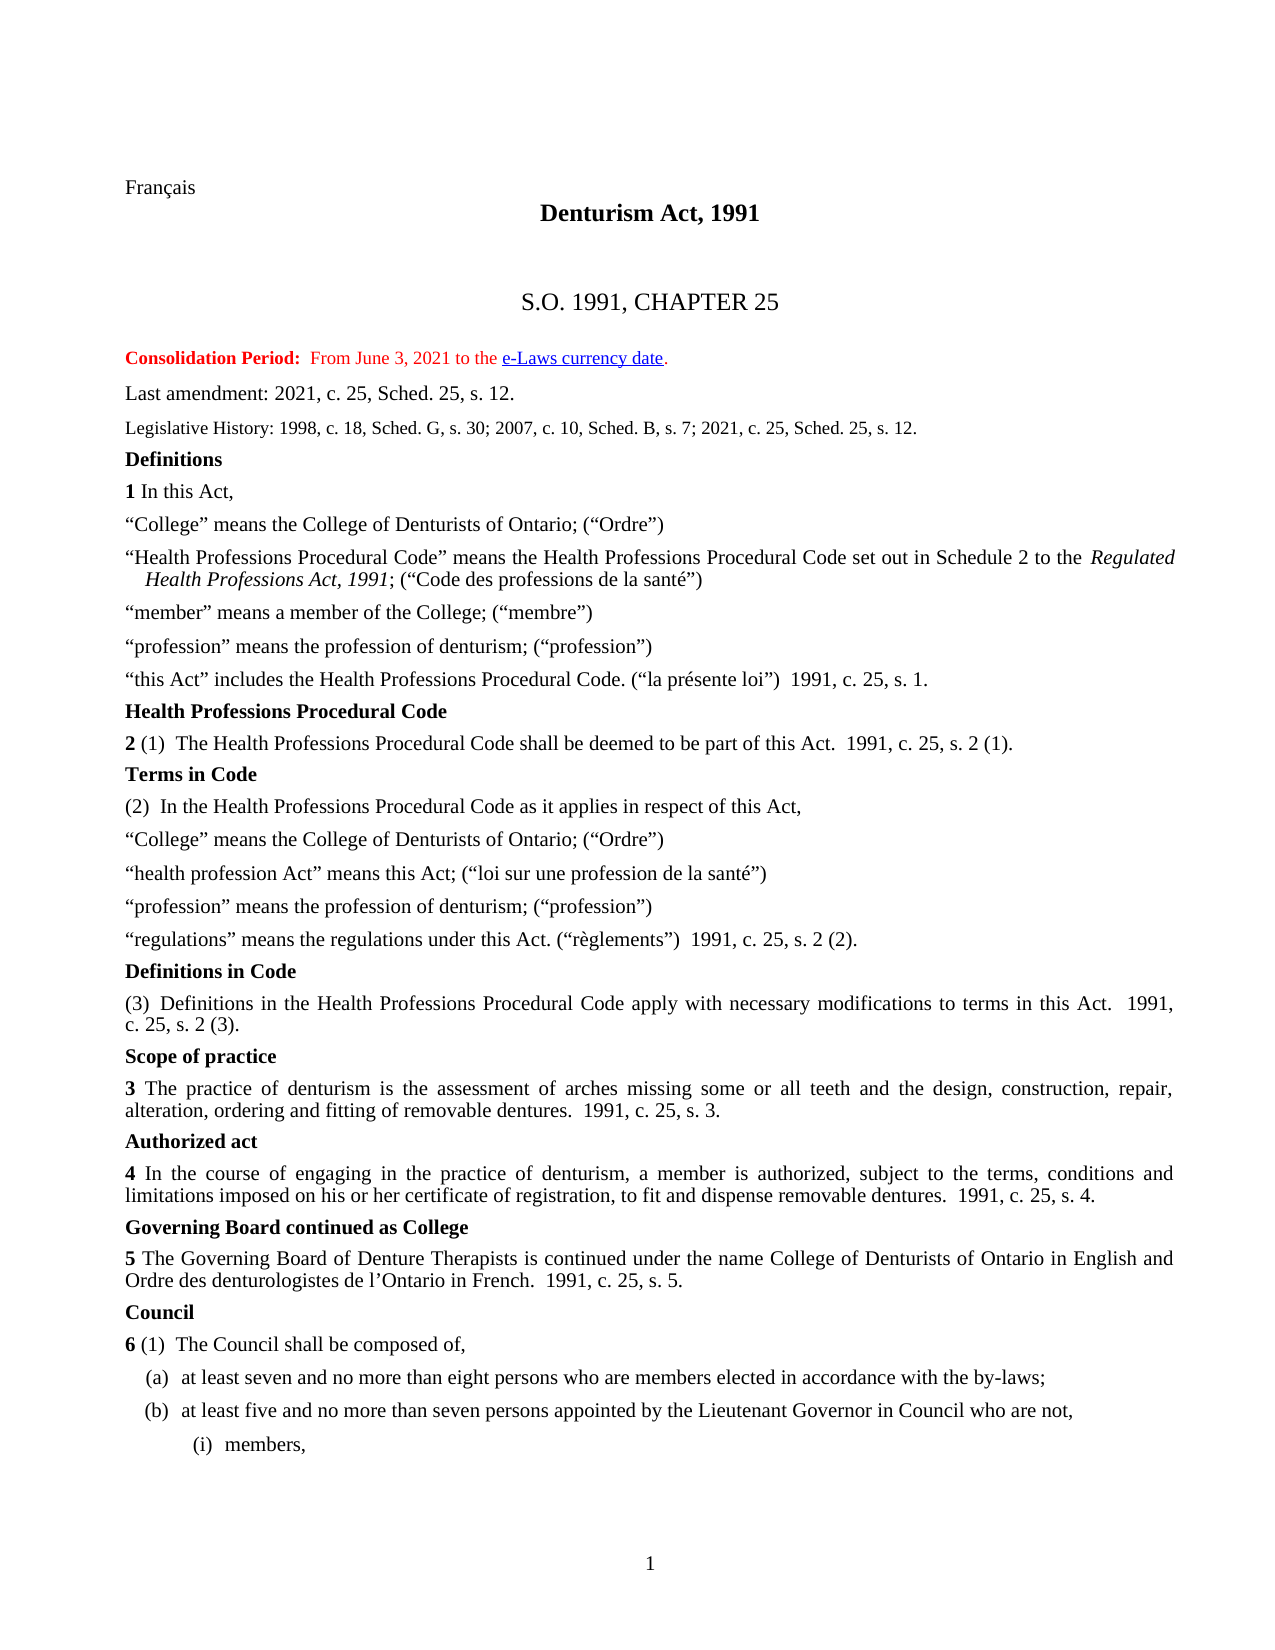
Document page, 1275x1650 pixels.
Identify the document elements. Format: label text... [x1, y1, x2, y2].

text 2 (1) The Health Professions Procedural Code shall be deemed to be part of this Act. 1991, c. 25, s. 2 (1). [125, 732, 1175, 754]
text (3) Definitions in the Health Professions Procedural Code apply with necessary modifications to terms in this Act. 1991, c. 25, s. 2 (3). [125, 993, 1175, 1036]
text 4 In the course of engaging in the practice of denturism, a member is authorized, subject to the terms, conditions and limitations imposed on his or her certificate of registration, to fit and dispense removable dentures. 1991, c. 25, s. 4. [125, 1163, 1175, 1207]
text (2) In the Health Professions Procedural Code as it applies in respect of this Act, [125, 796, 1175, 818]
text Scope of practice [125, 1049, 1175, 1067]
text Definitions [125, 451, 1175, 470]
text “College” means the College of Denturists of Ontario; (“Ordre”) [125, 514, 1175, 536]
text Last amendment: 2021, c. 25, Sched. 25, s. 12. [125, 381, 1175, 405]
text Health Professions Procedural Code [125, 703, 1175, 722]
text “College” means the College of Denturists of Ontario; (“Ordre”) [125, 829, 1175, 851]
text “profession” means the profession of denturism; (“profession”) [125, 896, 1175, 918]
text Terms in Code [125, 767, 1175, 786]
title Denturism Act, 1991 [125, 199, 1175, 227]
text “health profession Act” means this Act; (“loi sur une profession de la santé”) [125, 863, 1175, 884]
text Council [125, 1304, 1175, 1323]
text “member” means a member of the College; (“membre”) [125, 602, 1175, 624]
text “regulations” means the regulations under this Act. (“règlements”) 1991, c. 25, s. 2 (2). [125, 929, 1175, 951]
text S.O. 1991, CHAPTER 25 [125, 287, 1175, 316]
text Authorized act [125, 1134, 1175, 1153]
text 5 The Governing Board of Denture Therapists is continued under the name College of Denturists of Ontario in English and Ordre des denturologistes de l’Ontario in French. 1991, c. 25, s. 5. [125, 1248, 1175, 1292]
text “this Act” includes the Health Professions Procedural Code. (“la présente loi”) 1991, c. 25, s. 1. [125, 669, 1175, 691]
text Definitions in Code [125, 963, 1175, 982]
text 1 In this Act, [125, 481, 1175, 502]
text 6 (1) The Council shall be composed of, [125, 1333, 1175, 1355]
text (i) members, [125, 1433, 1175, 1455]
text Governing Board continued as College [125, 1219, 1175, 1238]
text Français [125, 175, 1175, 199]
text (a) at least seven and no more than eight persons who are members elected in accordance with the by-laws; [125, 1367, 1175, 1389]
text Consolidation Period: From June 3, 2021 to the e-Laws currency date. [125, 348, 1175, 368]
text (b) at least five and no more than seven persons appointed by the Lieutenant Governor in Council who are not, [125, 1400, 1175, 1422]
text Legislative History: 1998, c. 18, Sched. G, s. 30; 2007, c. 10, Sched. B, s. 7; 2021, c. 25, Sched. 25, s. 12. [125, 417, 1175, 439]
text “profession” means the profession of denturism; (“profession”) [125, 636, 1175, 657]
text 3 The practice of denturism is the assessment of arches missing some or all teeth and the design, construction, repair, alteration, ordering and fitting of removable dentures. 1991, c. 25, s. 3. [125, 1078, 1175, 1121]
text “Health Professions Procedural Code” means the Health Professions Procedural Code set out in Schedule 2 to the Regulated Health Professions Act, 1991; (“Code des professions de la santé”) [125, 547, 1175, 591]
